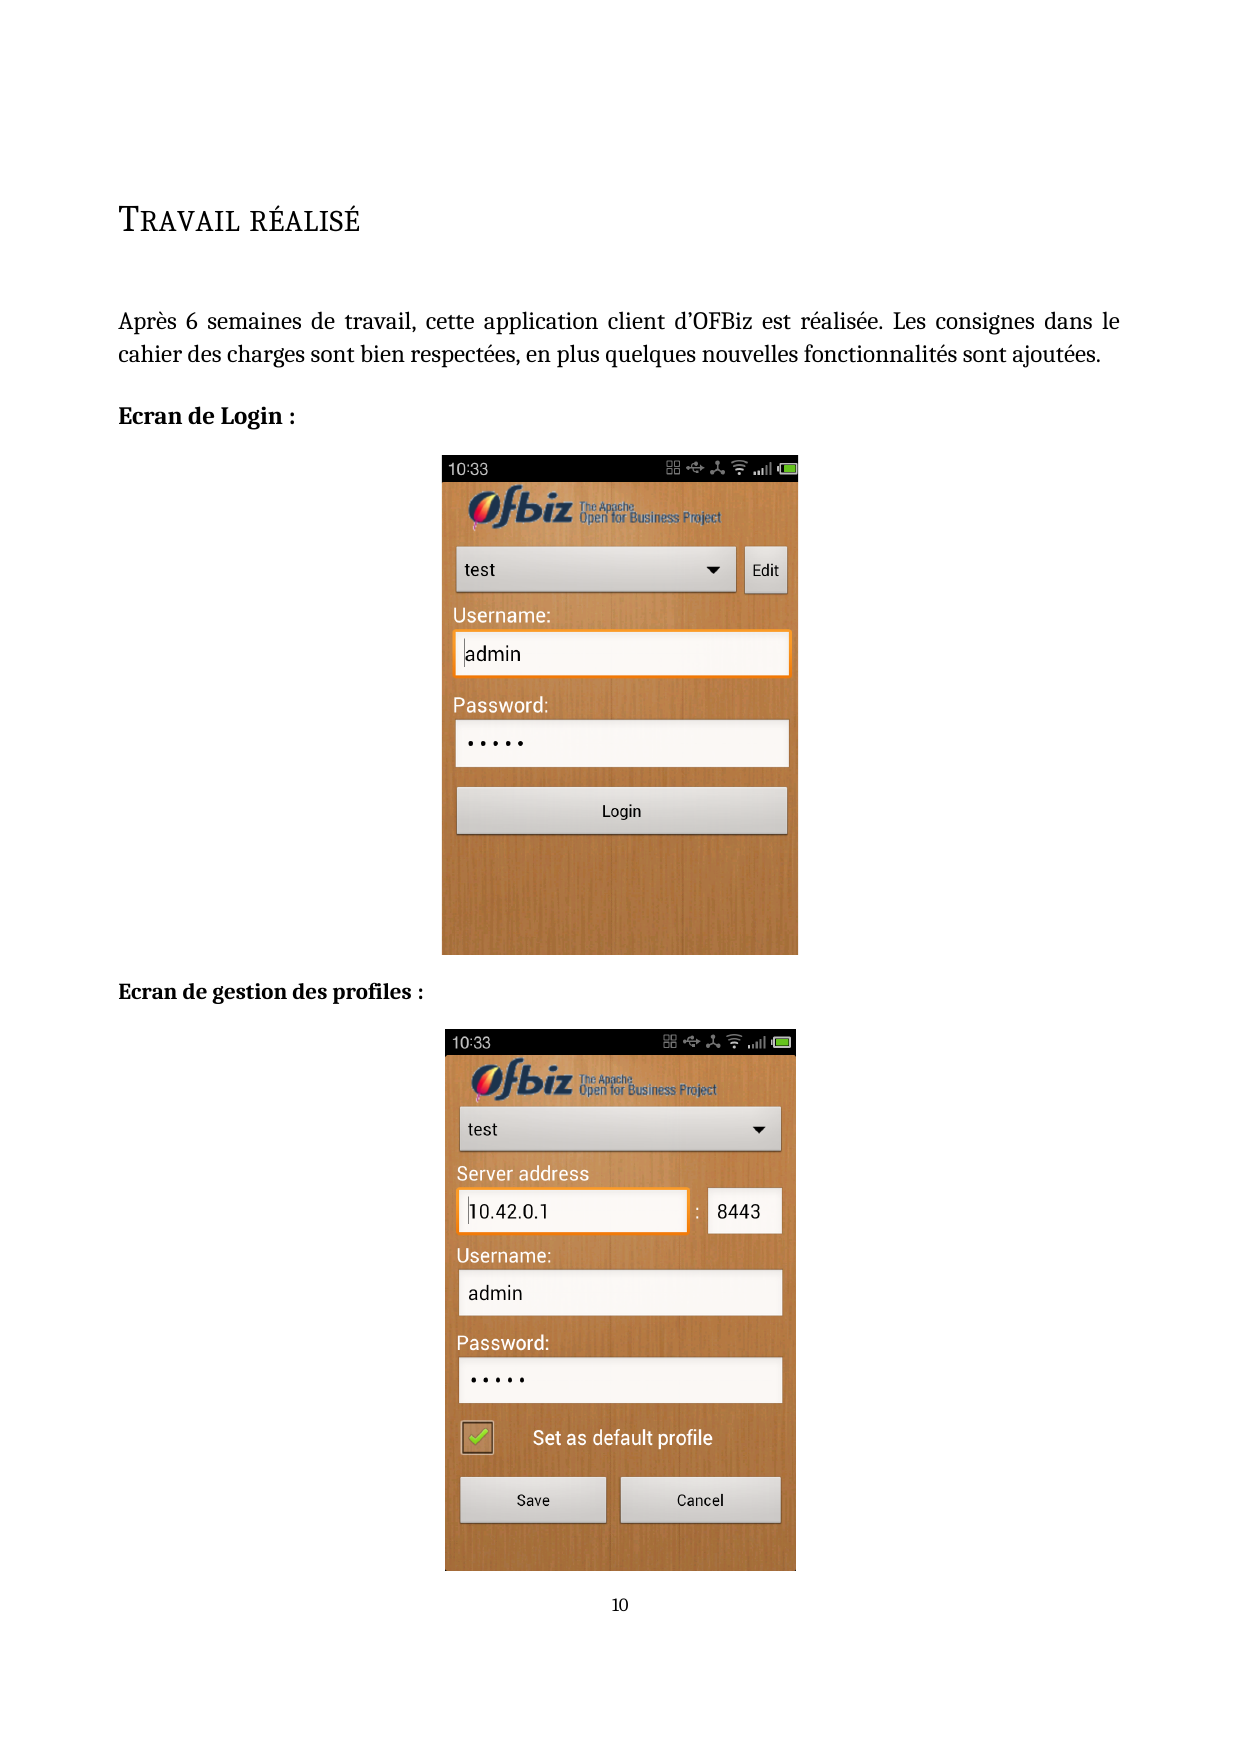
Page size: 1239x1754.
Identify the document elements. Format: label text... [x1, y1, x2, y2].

subtitle Travail réalisé [118, 198, 1122, 241]
text Après 6 semaines de travail, cette application client d’OFBiz est réalisée. Les consignes dans le cahier des charges sont bien respectées, en plus quelques nouvelles fonctionnalités sont ajoutées. [118, 307, 1122, 368]
picture [445, 1029, 796, 1571]
text Ecran de gestion des profiles : [118, 979, 1122, 1005]
picture [441, 455, 799, 955]
text Ecran de Login : [118, 402, 1122, 431]
